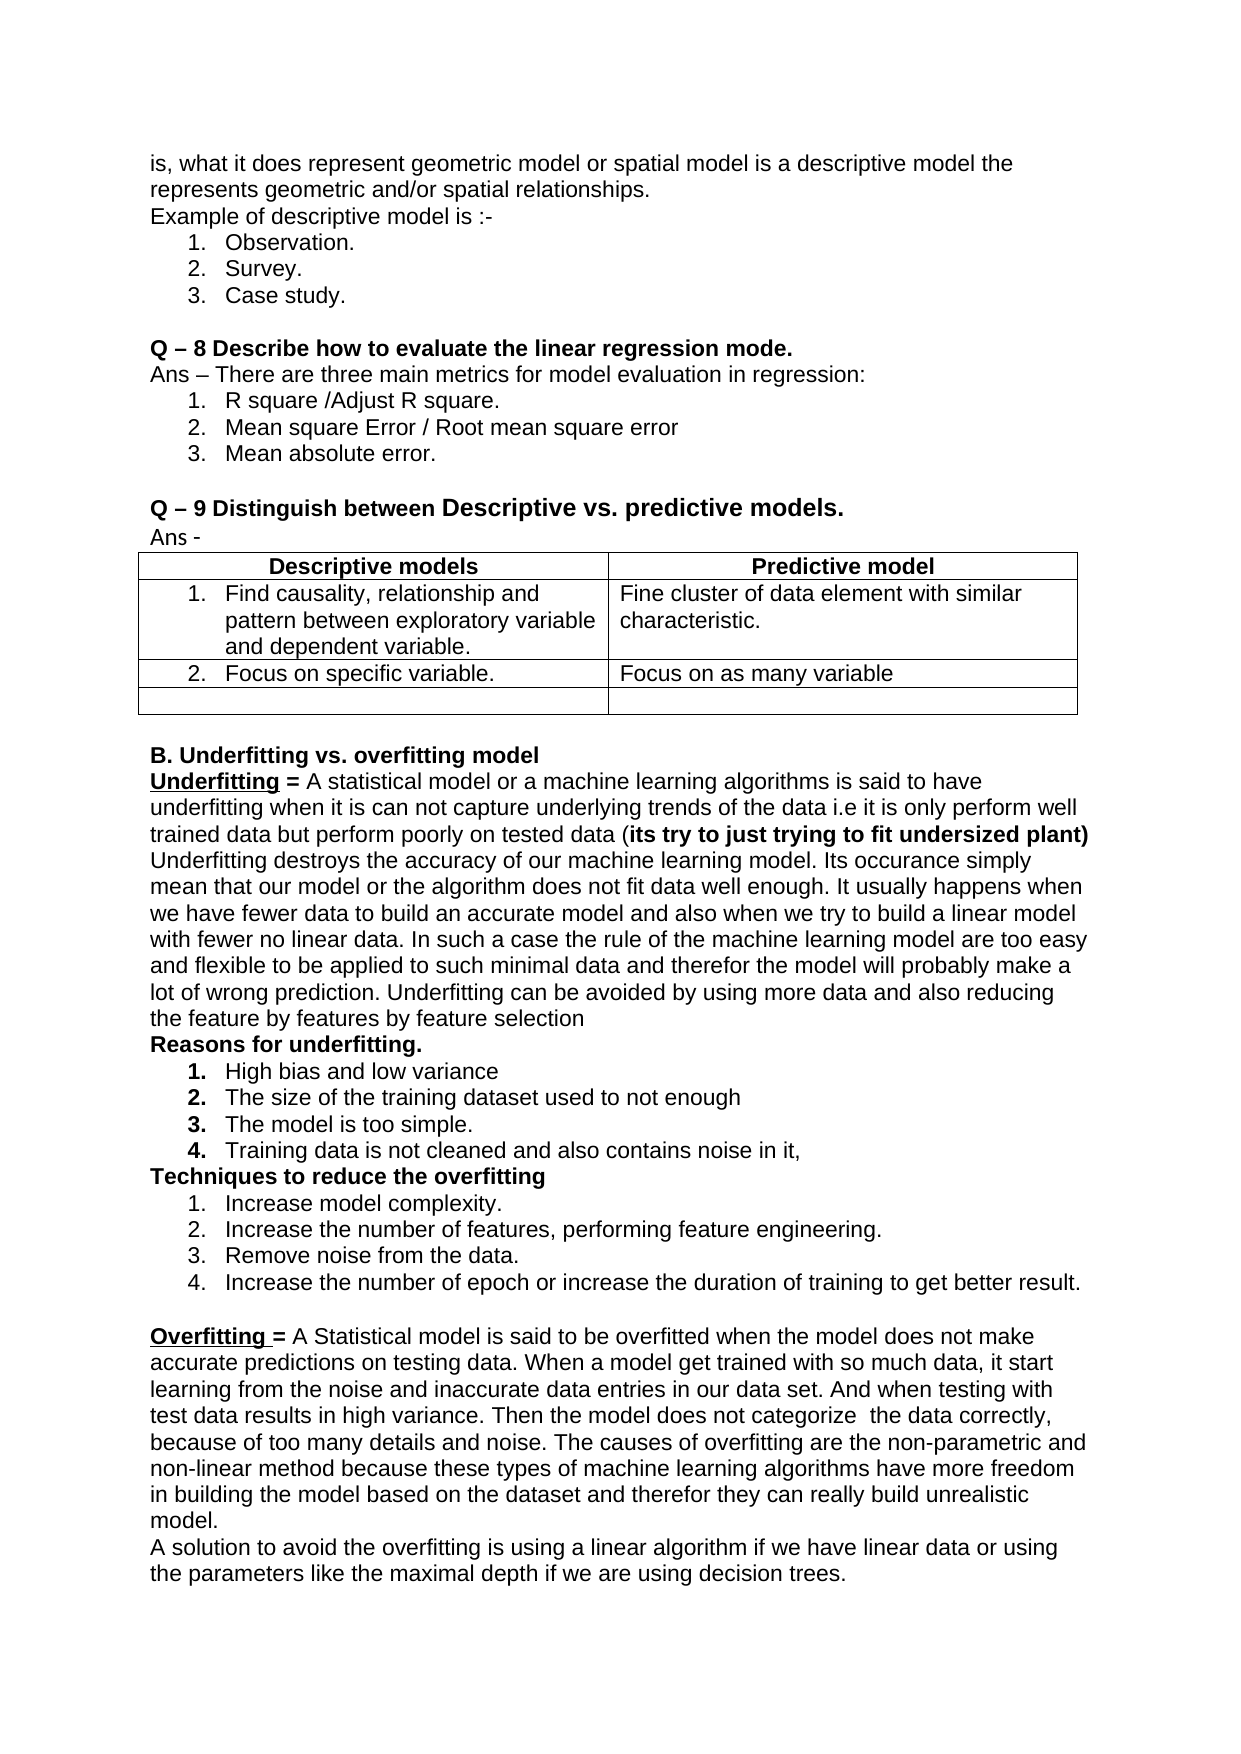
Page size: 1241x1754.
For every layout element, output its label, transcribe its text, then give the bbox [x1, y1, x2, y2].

text Example of descriptive model is :- [150, 203, 1090, 229]
list R square /Adjust R square. [187, 387, 1090, 413]
list Observation. [187, 229, 1090, 255]
table_header Predictive model [609, 553, 1077, 579]
text Reasons for underfitting. [150, 1031, 1090, 1058]
text A solution to avoid the overfitting is using a linear algorithm if we have linear data or using the parameters like the maximal depth if we are using decision trees. [150, 1534, 1090, 1587]
text Q – 8 Describe how to evaluate the linear regression mode. [150, 334, 1090, 361]
text Overfitting = A Statistical model is said to be overfitted when the model does not make accurate predictions on testing data. When a model get trained with so much data, it start learning from the noise and inaccurate data entries in our data set. And when testing with test data results in high variance. Then the model does not categorize the data correctly, because of too many details and noise. The causes of overfitting are the non-parametric and non-linear method because these types of machine learning algorithms have more freedom in building the model based on the dataset and therefor they can really build unrealistic model. [150, 1323, 1090, 1534]
text Underfitting destroys the accuracy of our machine learning model. Its occurance simply mean that our model or the algorithm does not fit data well enough. It usually happens when we have fewer data to build an accurate model and also when we try to build a linear model with fewer no linear data. In such a case the rule of the machine learning model are too easy and flexible to be applied to such minimal data and therefor the model will probably make a lot of wrong prediction. Underfitting can be avoided by using more data and also reducing the feature by features by feature selection [150, 847, 1090, 1031]
text Techniques to reduce the overfitting [150, 1163, 1090, 1189]
list Remove noise from the data. [187, 1242, 1090, 1269]
text Ans - [150, 521, 1090, 552]
list Increase the number of epoch or increase the duration of training to get better result. [187, 1269, 1090, 1295]
list Increase the number of features, performing feature engineering. [187, 1216, 1090, 1242]
list High bias and low variance [187, 1058, 1090, 1084]
list The model is too simple. [187, 1111, 1090, 1137]
list Increase model complexity. [187, 1189, 1090, 1216]
list Survey. [187, 255, 1090, 282]
list Case study. [187, 282, 1090, 308]
list Mean square Error / Root mean square error [187, 413, 1090, 440]
table_cell Find causality, relationship and pattern between exploratory variable and dependent variable. [139, 580, 608, 659]
list The size of the training dataset used to not enough [187, 1084, 1090, 1111]
table_cell [139, 688, 608, 714]
table_cell Fine cluster of data element with similar characteristic. [609, 580, 1077, 659]
text Ans – There are three main metrics for model evaluation in regression: [150, 361, 1090, 387]
text B. Underfitting vs. overfitting model [150, 742, 1090, 768]
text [150, 150, 1090, 203]
table_cell Focus on as many variable [609, 660, 1077, 687]
text Q – 9 Distinguish between Descriptive vs. predictive models. [150, 493, 1090, 521]
list Mean absolute error. [187, 440, 1090, 466]
list Training data is not cleaned and also contains noise in it, [187, 1137, 1090, 1163]
text Underfitting = A statistical model or a machine learning algorithms is said to have underfitting when it is can not capture underlying trends of the data i.e it is only perform well trained data but perform poorly on tested data (its try to just trying to fit undersized plant) [150, 768, 1090, 847]
table_cell Focus on specific variable. [139, 660, 608, 687]
table_cell [609, 688, 1077, 714]
table_header Descriptive models [139, 553, 608, 579]
